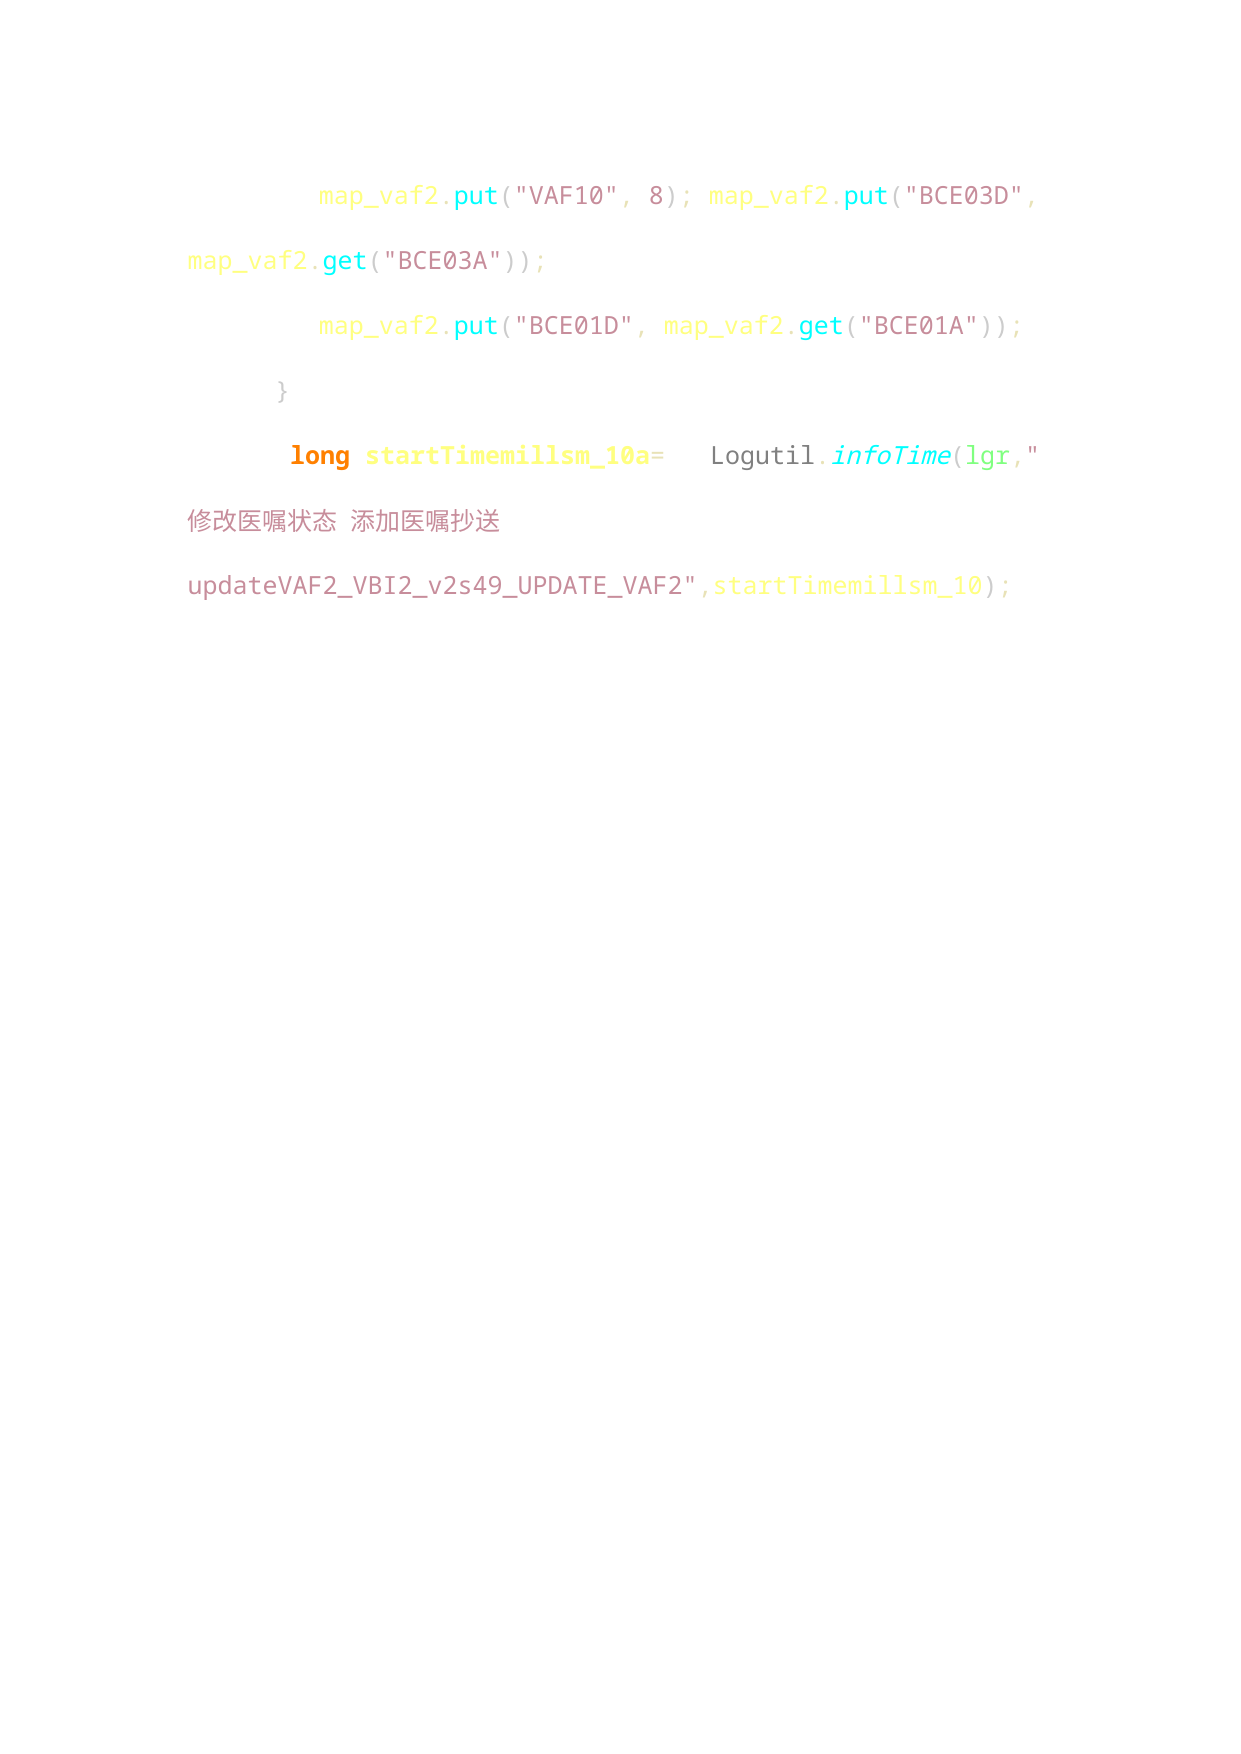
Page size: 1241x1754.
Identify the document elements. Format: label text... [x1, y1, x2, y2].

text map_vaf2.put("BCE01D", map_vaf2.get("BCE01A")); [187, 292, 1053, 357]
text } [187, 357, 1053, 422]
text map_vaf2.put("VAF10", 8); map_vaf2.put("BCE03D", map_vaf2.get("BCE03A")); [187, 162, 1053, 292]
text long startTimemillsm_10a= Logutil.infoTime(lgr," 修改医嘱状态 添加医嘱抄送 updateVAF2_VBI2_v2s49_UPDATE_VAF2",startTimemillsm_10); [187, 422, 1053, 617]
